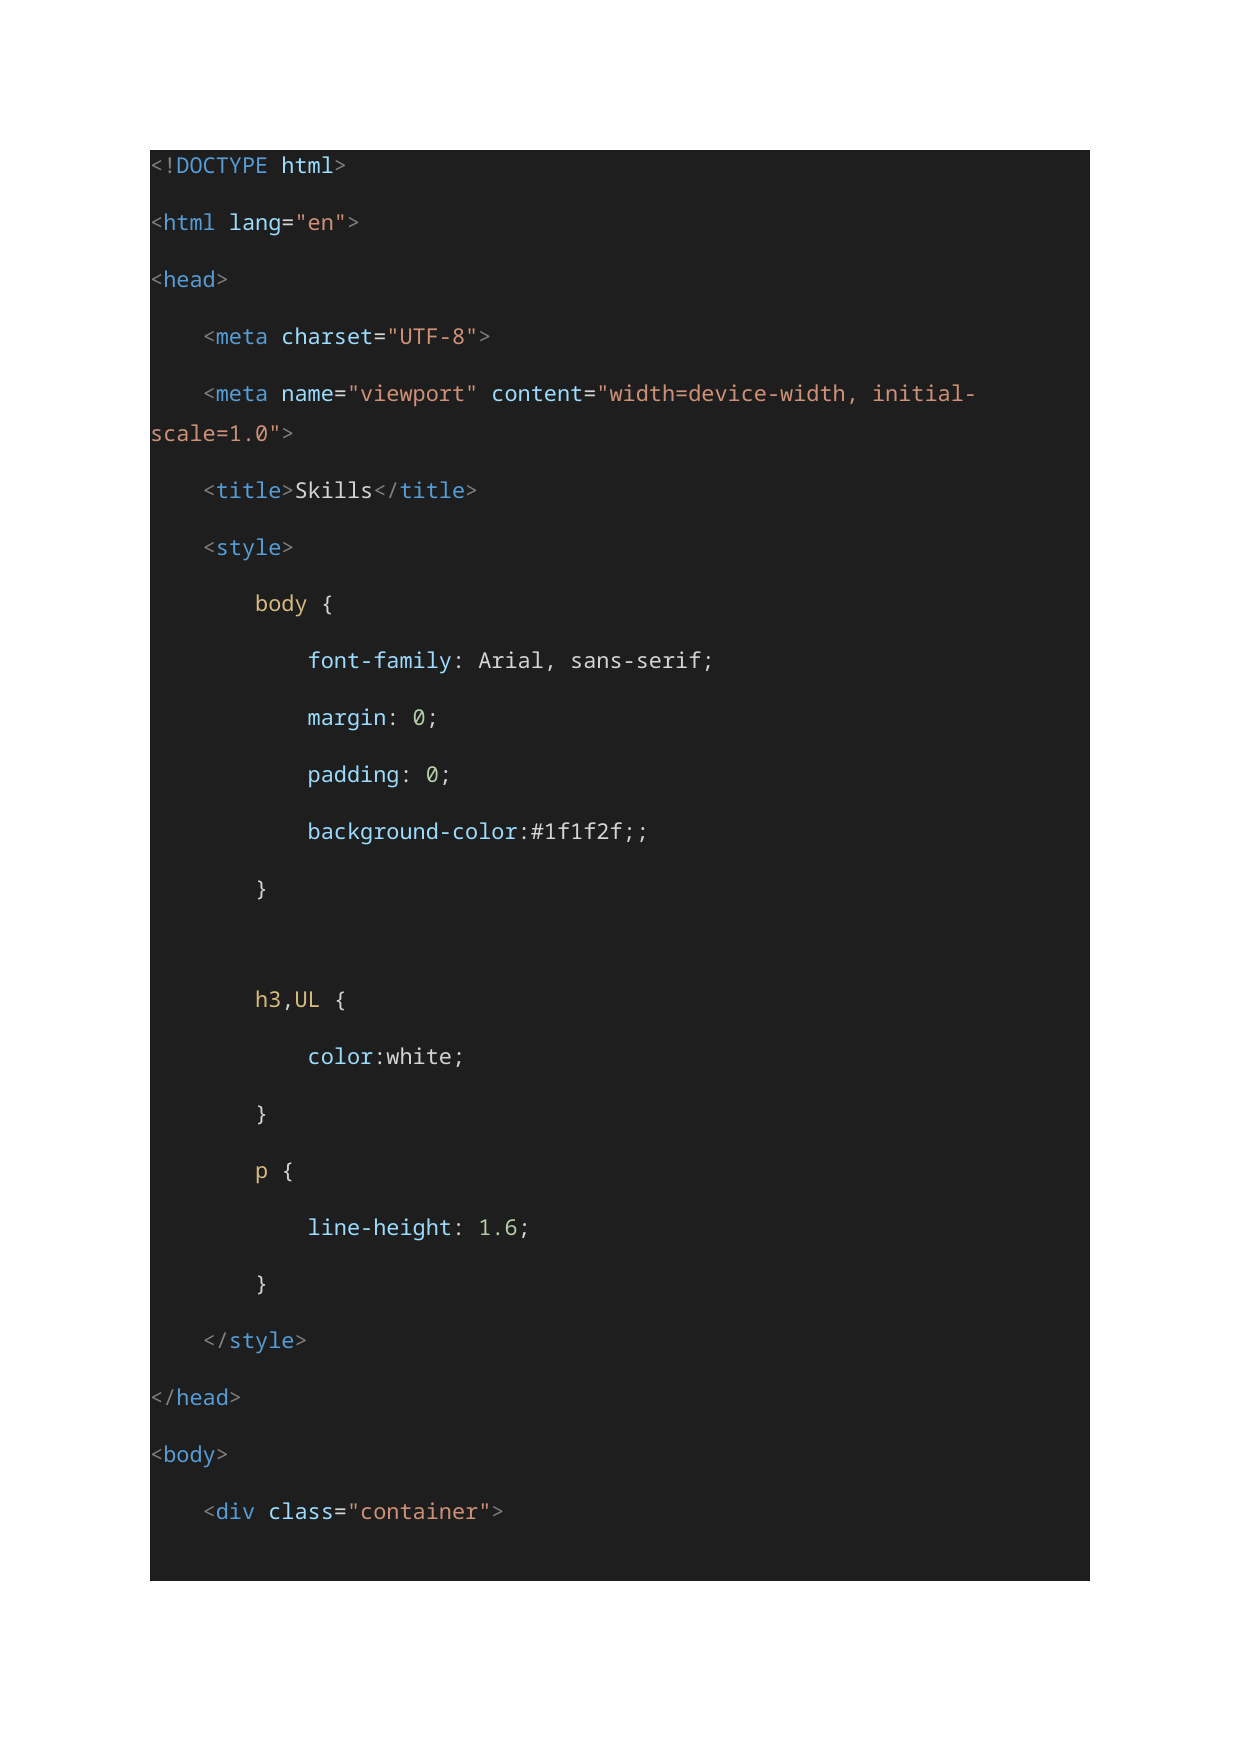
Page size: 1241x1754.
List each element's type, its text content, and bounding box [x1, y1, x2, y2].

text background-color:#1f1f2f;; [150, 816, 1090, 846]
text margin: 0; [150, 702, 1090, 732]
text p { [150, 1155, 1090, 1184]
text } [150, 1268, 1090, 1298]
text <!DOCTYPE html> [150, 150, 1090, 180]
text <div class="container"> [150, 1496, 1090, 1526]
text <meta name="viewport" content="width=device-width, initial-scale=1.0"> [150, 377, 1090, 447]
text body { [150, 588, 1090, 618]
text <meta charset="UTF-8"> [150, 321, 1090, 350]
text <html lang="en"> [150, 207, 1090, 237]
text h3,UL { [150, 984, 1090, 1014]
text <style> [150, 531, 1090, 561]
text padding: 0; [150, 759, 1090, 789]
text <body> [150, 1439, 1090, 1469]
text </style> [150, 1325, 1090, 1355]
text font-family: Arial, sans-serif; [150, 645, 1090, 675]
text <head> [150, 264, 1090, 293]
text } [150, 1098, 1090, 1128]
text } [150, 873, 1090, 902]
text color:white; [150, 1041, 1090, 1071]
text line-height: 1.6; [150, 1212, 1090, 1241]
text </head> [150, 1382, 1090, 1412]
text <title>Skills</title> [150, 474, 1090, 504]
